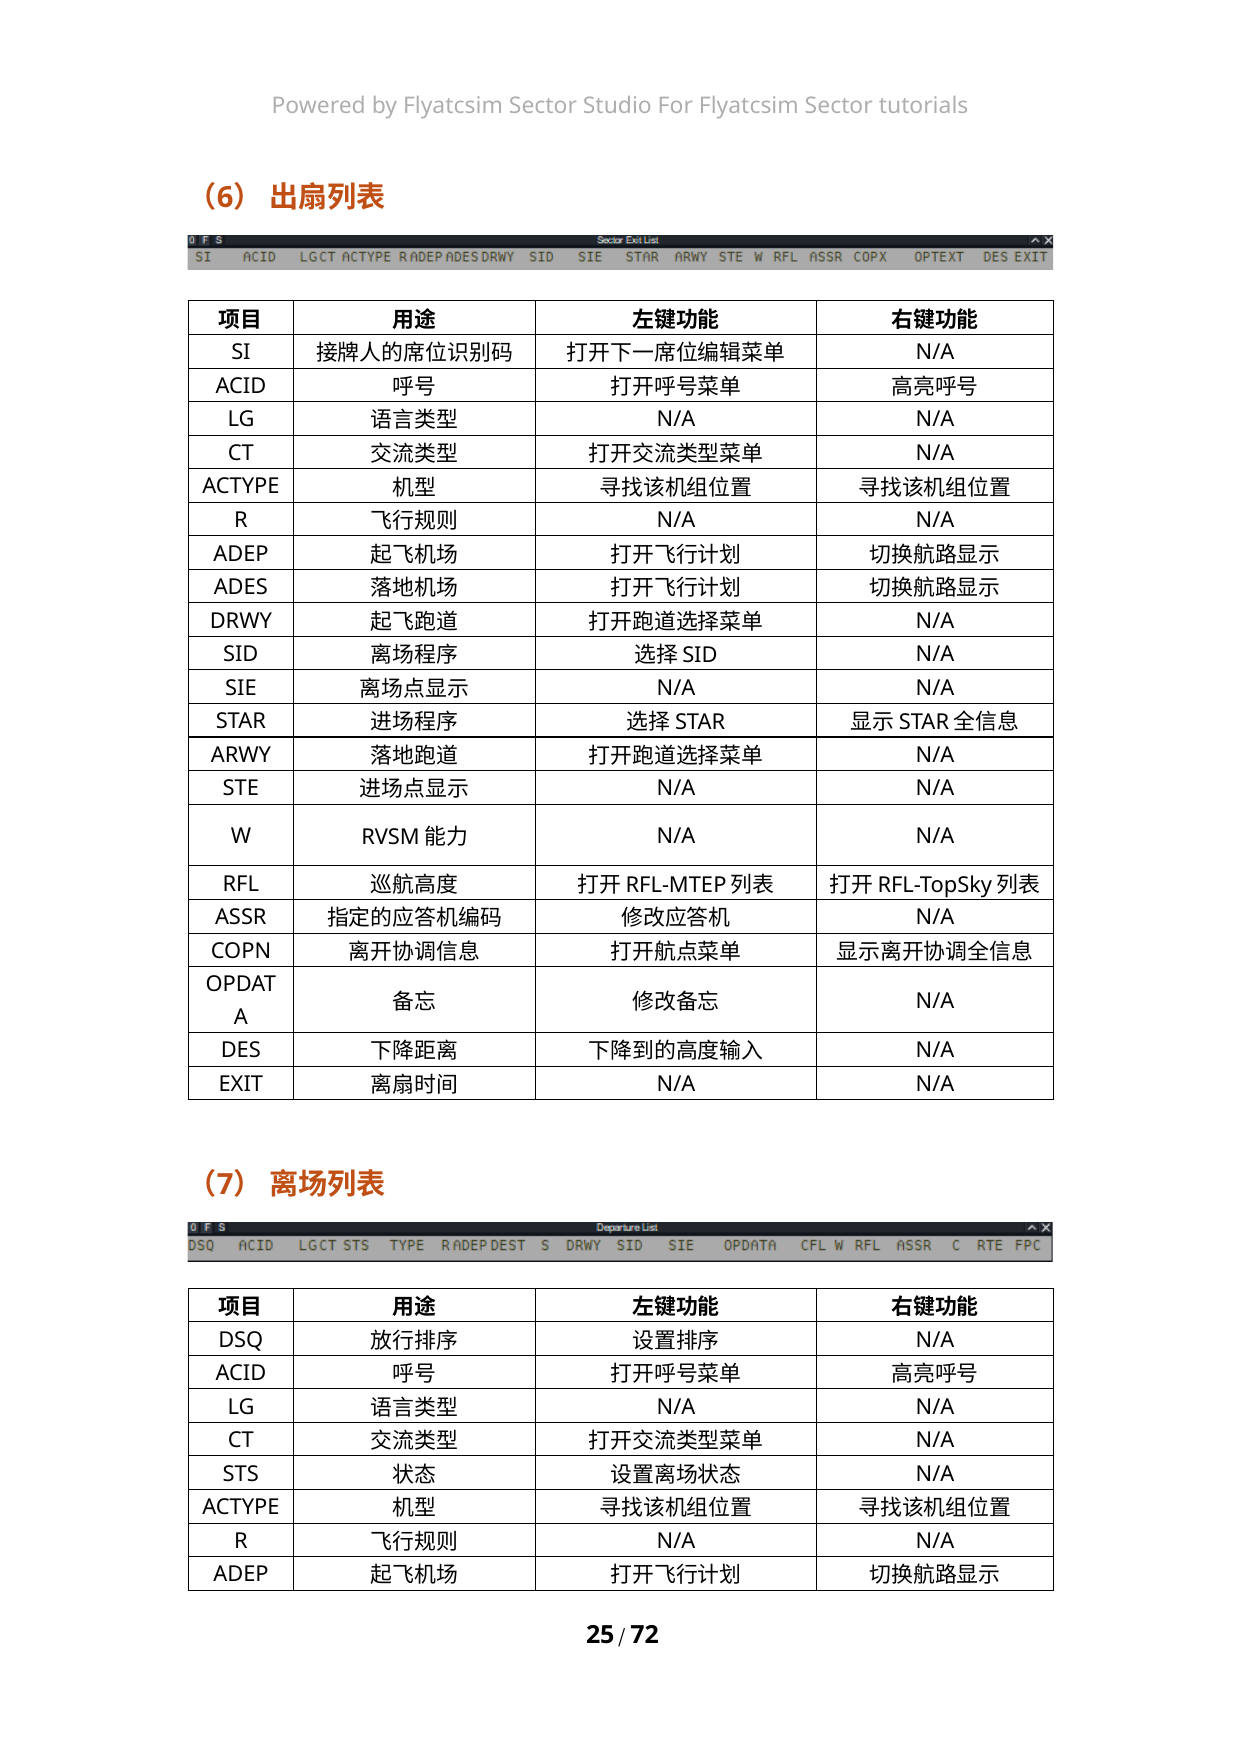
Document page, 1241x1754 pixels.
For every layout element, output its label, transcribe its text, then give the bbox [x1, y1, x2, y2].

table_cell 显示离开协调全信息 [817, 934, 1053, 966]
table_cell ADEP [189, 1557, 293, 1589]
table_cell 寻找该机组位置 [536, 1490, 816, 1522]
table_header 右键功能 [817, 301, 1053, 334]
table_cell N/A [817, 1524, 1053, 1556]
table_cell DSQ [189, 1322, 293, 1355]
table_cell 下降距离 [294, 1033, 535, 1066]
table_cell 落地机场 [294, 570, 535, 602]
table_cell 显示STAR全信息 [817, 704, 1053, 736]
table_cell 选择SID [536, 637, 816, 669]
table_cell LG [189, 1389, 293, 1422]
table_cell ACTYPE [189, 1490, 293, 1522]
table_cell N/A [536, 771, 816, 803]
table_cell 打开跑道选择菜单 [536, 603, 816, 636]
table_cell 起飞跑道 [294, 603, 535, 636]
table_cell R [189, 1524, 293, 1556]
table_header 右键功能 [817, 1289, 1053, 1321]
table_cell 进场点显示 [294, 771, 535, 803]
table_cell 机型 [294, 469, 535, 502]
table_header 用途 [294, 1289, 535, 1321]
table_cell 呼号 [294, 1356, 535, 1388]
table_cell 切换航路显示 [817, 536, 1053, 569]
table_cell 寻找该机组位置 [817, 1490, 1053, 1522]
table_cell 呼号 [294, 369, 535, 401]
table_cell STE [189, 771, 293, 803]
table_cell 起飞机场 [294, 536, 535, 569]
table_cell EXIT [189, 1067, 293, 1099]
table_cell SIE [189, 670, 293, 703]
table_cell 高亮呼号 [817, 369, 1053, 401]
table_cell N/A [536, 1524, 816, 1556]
table_cell N/A [817, 967, 1053, 1032]
table_cell ACID [189, 1356, 293, 1388]
table_cell R [189, 503, 293, 535]
table_cell 切换航路显示 [817, 570, 1053, 602]
table_cell 修改应答机 [536, 900, 816, 932]
table_header 项目 [189, 301, 293, 334]
table_cell 状态 [294, 1456, 535, 1489]
table_cell LG [189, 402, 293, 434]
table_cell W [189, 805, 293, 865]
table_cell 选择STAR [536, 704, 816, 736]
table_cell RFL [189, 866, 293, 899]
table_cell ACTYPE [189, 469, 293, 502]
table_cell 下降到的高度输入 [536, 1033, 816, 1066]
table_cell 离场程序 [294, 637, 535, 669]
table_cell 交流类型 [294, 436, 535, 468]
table_cell 打开飞行计划 [536, 1557, 816, 1589]
table_cell CT [189, 1423, 293, 1455]
table_cell COPN [189, 934, 293, 966]
table_cell N/A [817, 503, 1053, 535]
table_cell OPDATA [189, 967, 293, 1032]
table_cell N/A [817, 1423, 1053, 1455]
table_cell 打开RFL-TopSky列表 [817, 866, 1053, 899]
table_cell 打开交流类型菜单 [536, 1423, 816, 1455]
table_cell ACID [189, 369, 293, 401]
table_cell N/A [817, 637, 1053, 669]
table_cell 飞行规则 [294, 1524, 535, 1556]
table_header 左键功能 [536, 1289, 816, 1321]
table_cell N/A [817, 738, 1053, 770]
table_cell DES [189, 1033, 293, 1066]
table_cell SID [189, 637, 293, 669]
table_cell N/A [817, 1389, 1053, 1422]
table_cell ARWY [189, 738, 293, 770]
table_cell 打开呼号菜单 [536, 1356, 816, 1388]
table_cell 高亮呼号 [817, 1356, 1053, 1388]
table_header 项目 [189, 1289, 293, 1321]
subtitle 离场列表 [187, 1149, 1053, 1214]
table_cell 飞行规则 [294, 503, 535, 535]
table_cell 设置离场状态 [536, 1456, 816, 1489]
table_cell ASSR [189, 900, 293, 932]
table_cell N/A [817, 771, 1053, 803]
table_cell N/A [536, 670, 816, 703]
table_cell N/A [536, 805, 816, 865]
picture [187, 235, 1054, 270]
table_cell ADEP [189, 536, 293, 569]
table_cell N/A [817, 603, 1053, 636]
table_cell STAR [189, 704, 293, 736]
table_cell N/A [817, 1322, 1053, 1355]
table_cell 打开RFL-MTEP列表 [536, 866, 816, 899]
table_cell 打开飞行计划 [536, 536, 816, 569]
table_cell N/A [817, 1067, 1053, 1099]
table_cell 接牌人的席位识别码 [294, 335, 535, 367]
table_cell 落地跑道 [294, 738, 535, 770]
table_cell 放行排序 [294, 1322, 535, 1355]
table_cell 修改备忘 [536, 967, 816, 1032]
table_cell N/A [817, 1456, 1053, 1489]
table_cell 备忘 [294, 967, 535, 1032]
table_cell 机型 [294, 1490, 535, 1522]
table_cell 打开跑道选择菜单 [536, 738, 816, 770]
table_cell 巡航高度 [294, 866, 535, 899]
table_cell 进场程序 [294, 704, 535, 736]
table_cell N/A [817, 402, 1053, 434]
table_cell 起飞机场 [294, 1557, 535, 1589]
subtitle 出扇列表 [187, 162, 1053, 227]
table_cell 寻找该机组位置 [817, 469, 1053, 502]
table_cell N/A [817, 335, 1053, 367]
table_header 左键功能 [536, 301, 816, 334]
table_cell 切换航路显示 [817, 1557, 1053, 1589]
table_cell 离场点显示 [294, 670, 535, 703]
table_cell N/A [817, 1033, 1053, 1066]
table_cell STS [189, 1456, 293, 1489]
table_cell SI [189, 335, 293, 367]
table_cell N/A [817, 805, 1053, 865]
table_cell N/A [817, 436, 1053, 468]
table_cell 离扇时间 [294, 1067, 535, 1099]
table_cell 交流类型 [294, 1423, 535, 1455]
table_cell N/A [536, 1389, 816, 1422]
table_cell 寻找该机组位置 [536, 469, 816, 502]
table_header 用途 [294, 301, 535, 334]
table_cell N/A [817, 670, 1053, 703]
table_cell 离开协调信息 [294, 934, 535, 966]
picture [187, 1222, 1053, 1262]
table_cell 打开下一席位编辑菜单 [536, 335, 816, 367]
table_cell 打开交流类型菜单 [536, 436, 816, 468]
table_cell N/A [536, 503, 816, 535]
table_cell N/A [536, 402, 816, 434]
table_cell N/A [536, 1067, 816, 1099]
table_cell 语言类型 [294, 402, 535, 434]
table_cell RVSM能力 [294, 805, 535, 865]
table_cell 设置排序 [536, 1322, 816, 1355]
table_cell ADES [189, 570, 293, 602]
table_cell N/A [817, 900, 1053, 932]
table_cell CT [189, 436, 293, 468]
table_cell 指定的应答机编码 [294, 900, 535, 932]
table_cell 打开飞行计划 [536, 570, 816, 602]
table_cell 打开呼号菜单 [536, 369, 816, 401]
table_cell 语言类型 [294, 1389, 535, 1422]
table_cell DRWY [189, 603, 293, 636]
table_cell 打开航点菜单 [536, 934, 816, 966]
